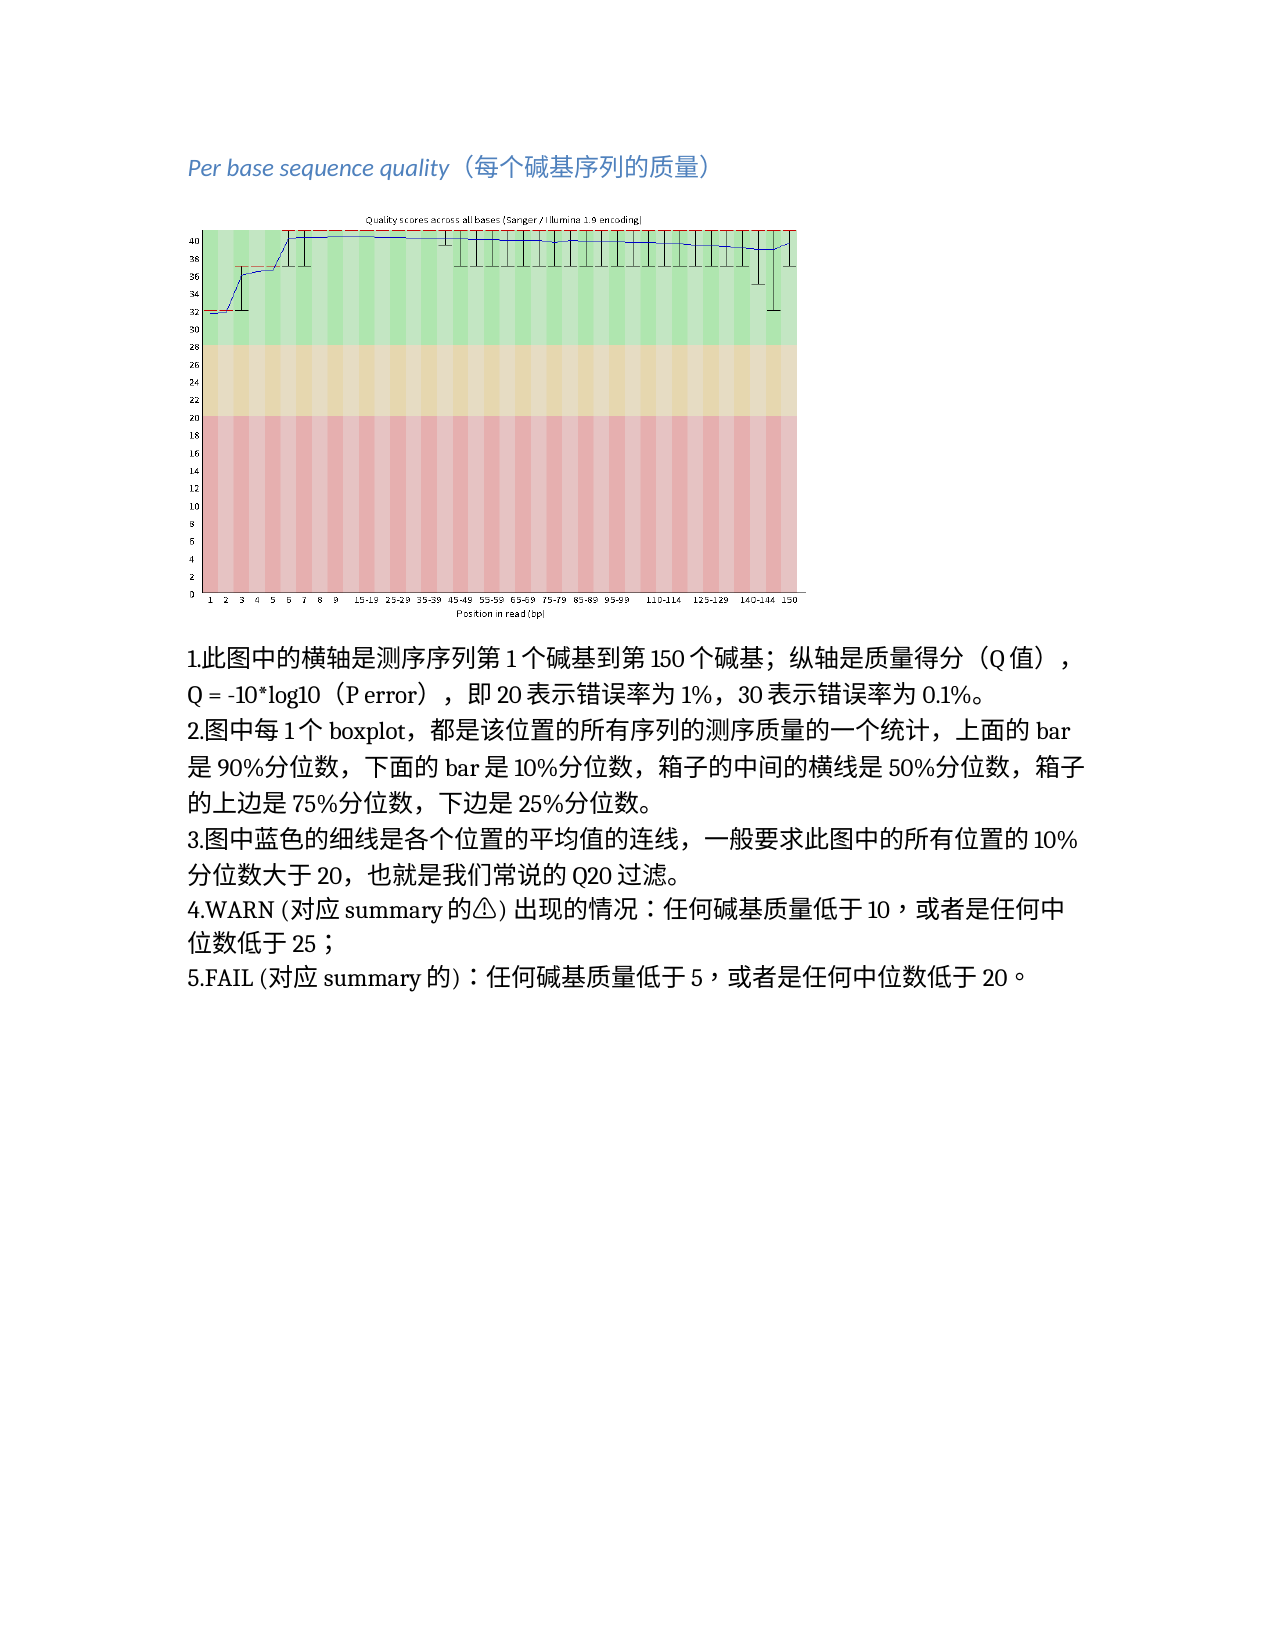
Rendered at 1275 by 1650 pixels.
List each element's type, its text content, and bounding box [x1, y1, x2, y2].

picture [187, 202, 813, 620]
text 1.此图中的横轴是测序序列第1个碱基到第150个碱基；纵轴是质量得分（Q值），Q = -10*log10（P error），即20表示错误率为1%，30表示错误率为0.1%。 2.图中每1个boxplot，都是该位置的所有序列的测序质量的一个统计，上面的bar是90%分位数，下面的bar是10%分位数，箱子的中间的横线是50%分位数，箱子的上边是75%分位数，下边是25%分位数。 3.图中蓝色的细线是各个位置的平均值的连线，一般要求此图中的所有位置的10%分位数大于20，也就是我们常说的Q20过滤。 4.WARN (对应summary的⚠️) 出现的情况：任何碱基质量低于10，或者是任何中位数低于25； 5.FAIL (对应summary的❌)：任何碱基质量低于5，或者是任何中位数低于20。 [187, 638, 1087, 994]
subtitle Per base sequence quality（每个碱基序列的质量） [187, 150, 1087, 184]
